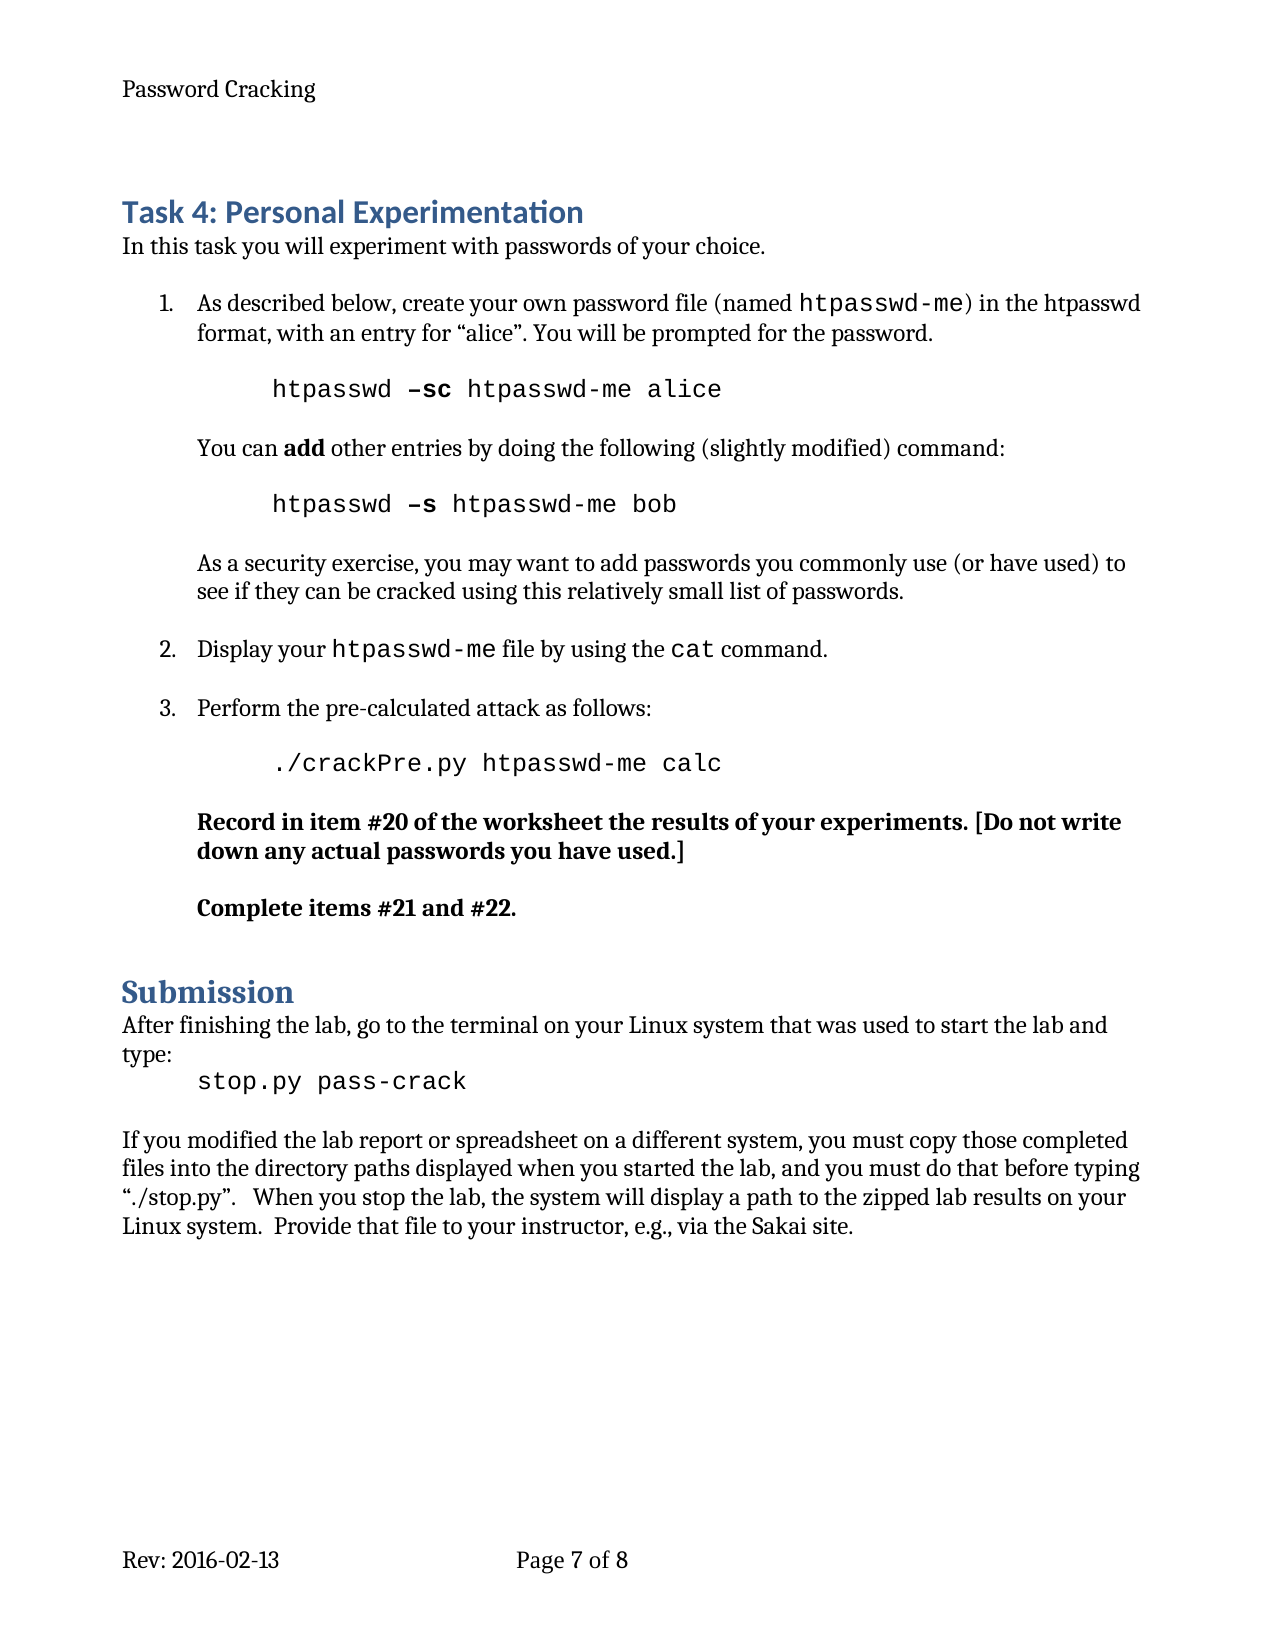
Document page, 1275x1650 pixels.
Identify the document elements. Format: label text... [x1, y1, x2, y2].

list You can add other entries by doing the following (slightly modified) command: [197, 434, 1162, 463]
subtitle Task 4: Personal Experimentation [122, 191, 1162, 232]
text stop.py pass-crack [122, 1069, 1162, 1097]
list htpasswd –sc htpasswd-me alice [197, 377, 1162, 405]
list htpasswd –s htpasswd-me bob [197, 491, 1162, 520]
text If you modified the lab report or spreadsheet on a different system, you must copy those completed files into the directory paths displayed when you started the lab, and you must do that before typing “./stop.py”. When you stop the lab, the system will display a path to the zipped lab results on your Linux system. Provide that file to your instructor, e.g., via the Sakai site. [122, 1126, 1162, 1241]
list As described below, create your own password file (named htpasswd-me) in the htpasswd format, with an entry for “alice”. You will be prompted for the password. [159, 289, 1162, 348]
text Complete items #21 and #22. [197, 894, 1162, 923]
text Record in item #20 of the worksheet the results of your experiments. [Do not write down any actual passwords you have used.] [197, 808, 1162, 866]
text In this task you will experiment with passwords of your choice. [122, 232, 1162, 261]
list ./crackPre.py htpasswd-me calc [272, 751, 1162, 779]
subtitle Submission [122, 973, 1162, 1011]
text After finishing the lab, go to the terminal on your Linux system that was used to start the lab and type: [122, 1011, 1162, 1069]
text As a security exercise, you may want to add passwords you commonly use (or have used) to see if they can be cracked using this relatively small list of passwords. [197, 548, 1162, 606]
list Perform the pre-calculated attack as follows: [159, 693, 1162, 722]
list Display your htpasswd-me file by using the cat command. [159, 635, 1162, 665]
